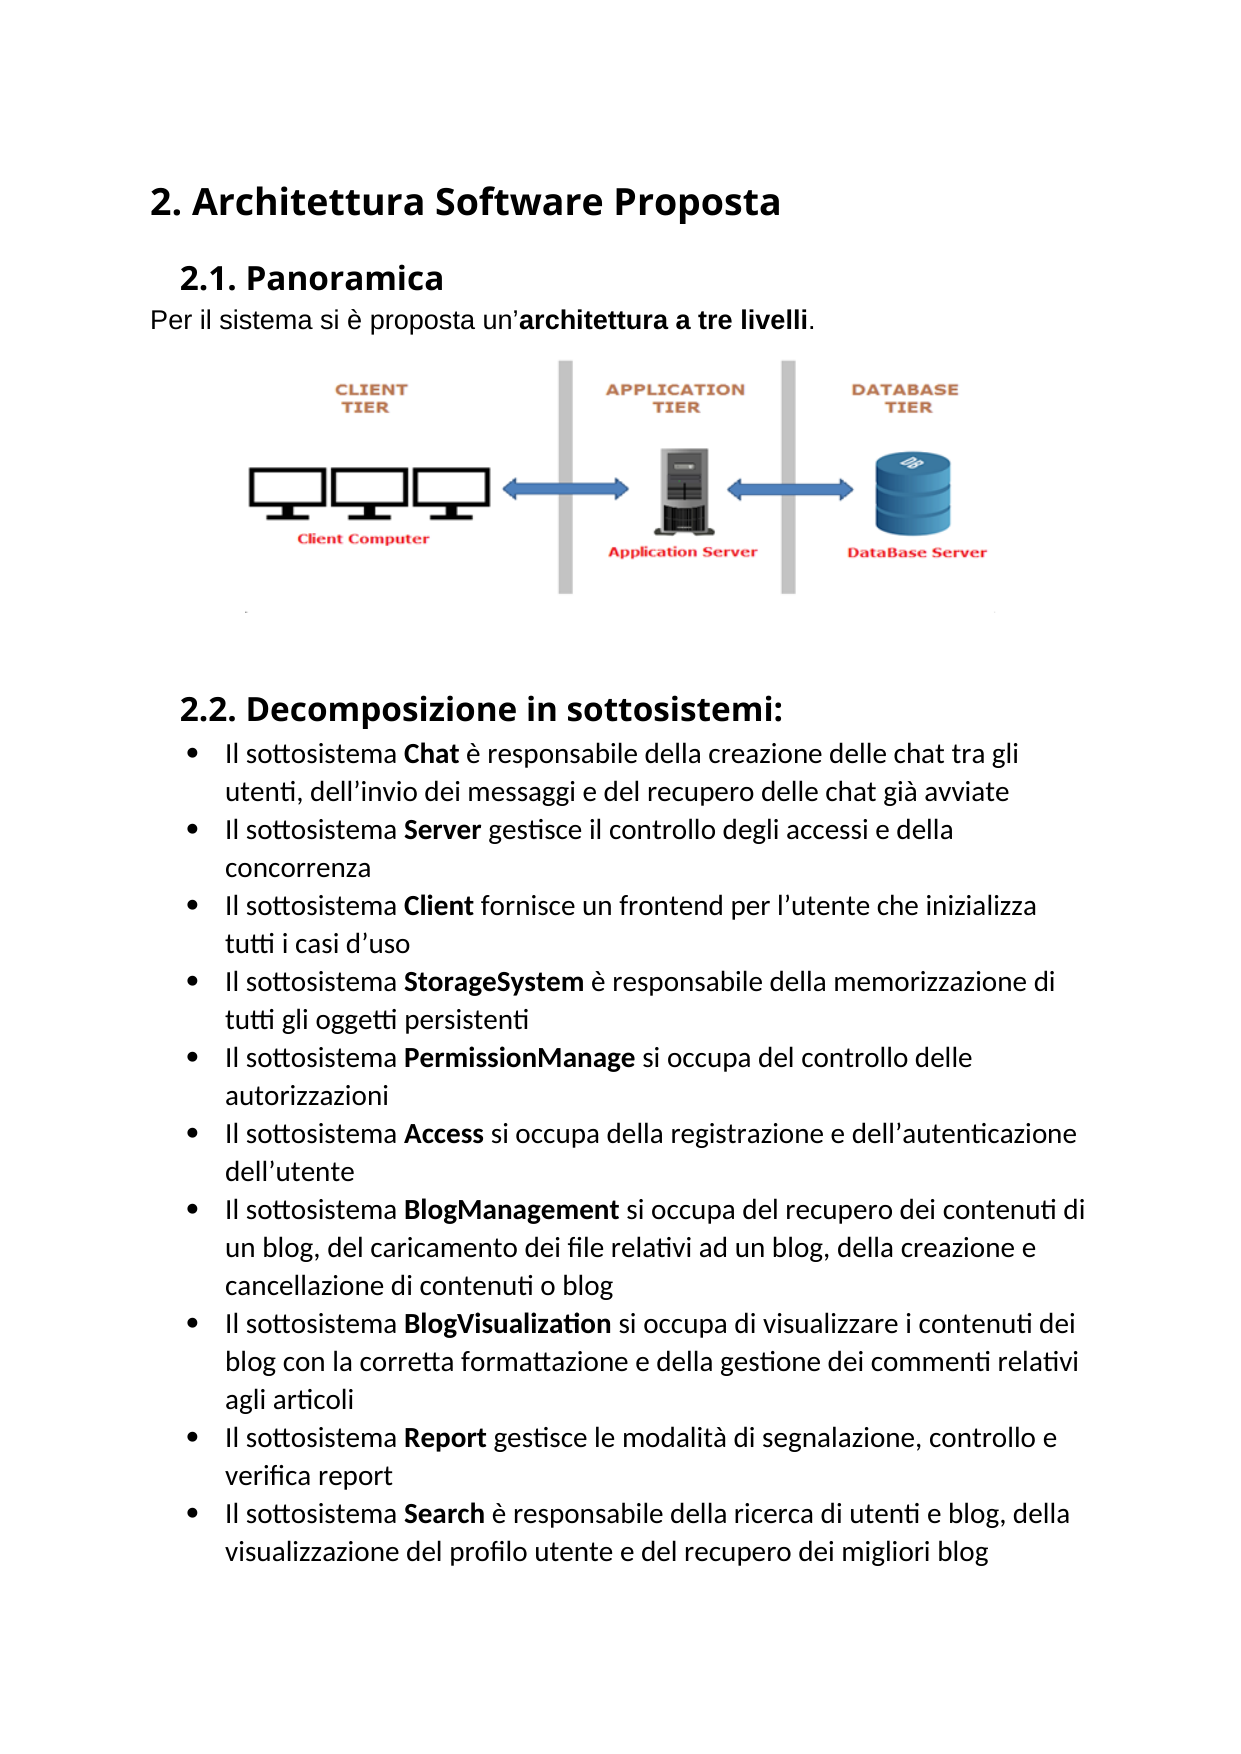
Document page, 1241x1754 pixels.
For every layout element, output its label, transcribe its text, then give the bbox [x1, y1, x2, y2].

list Il sottosistema PermissionManage si occupa del controllo delle autorizzazioni [187, 1039, 1090, 1113]
picture [245, 356, 995, 613]
list Il sottosistema Client fornisce un frontend per l’utente che inizializza tutti i casi d’uso [187, 887, 1090, 961]
list Il sottosistema BlogVisualization si occupa di visualizzare i contenuti dei blog con la corretta formattazione e della gestione dei commenti relativi agli articoli [187, 1305, 1090, 1417]
list Il sottosistema Server gestisce il controllo degli accessi e della concorrenza [187, 811, 1090, 885]
list Il sottosistema Report gestisce le modalità di segnalazione, controllo e verifica report [187, 1419, 1090, 1493]
subtitle Panoramica [179, 255, 1090, 301]
subtitle Architettura Software Proposta [150, 175, 1090, 226]
list Il sottosistema Chat è responsabile della creazione delle chat tra gli utenti, dell’invio dei messaggi e del recupero delle chat già avviate [187, 735, 1090, 809]
list Il sottosistema BlogManagement si occupa del recupero dei contenuti di un blog, del caricamento dei file relativi ad un blog, della creazione e cancellazione di contenuti o blog [187, 1191, 1090, 1303]
list Il sottosistema Search è responsabile della ricerca di utenti e blog, della visualizzazione del profilo utente e del recupero dei migliori blog [187, 1495, 1090, 1569]
subtitle Decomposizione in sottosistemi: [179, 686, 1090, 731]
list Il sottosistema StorageSystem è responsabile della memorizzazione di tutti gli oggetti persistenti [187, 963, 1090, 1037]
list Il sottosistema Access si occupa della registrazione e dell’autenticazione dell’utente [187, 1115, 1090, 1189]
text Per il sistema si è proposta un’architettura a tre livelli. [150, 304, 1090, 335]
